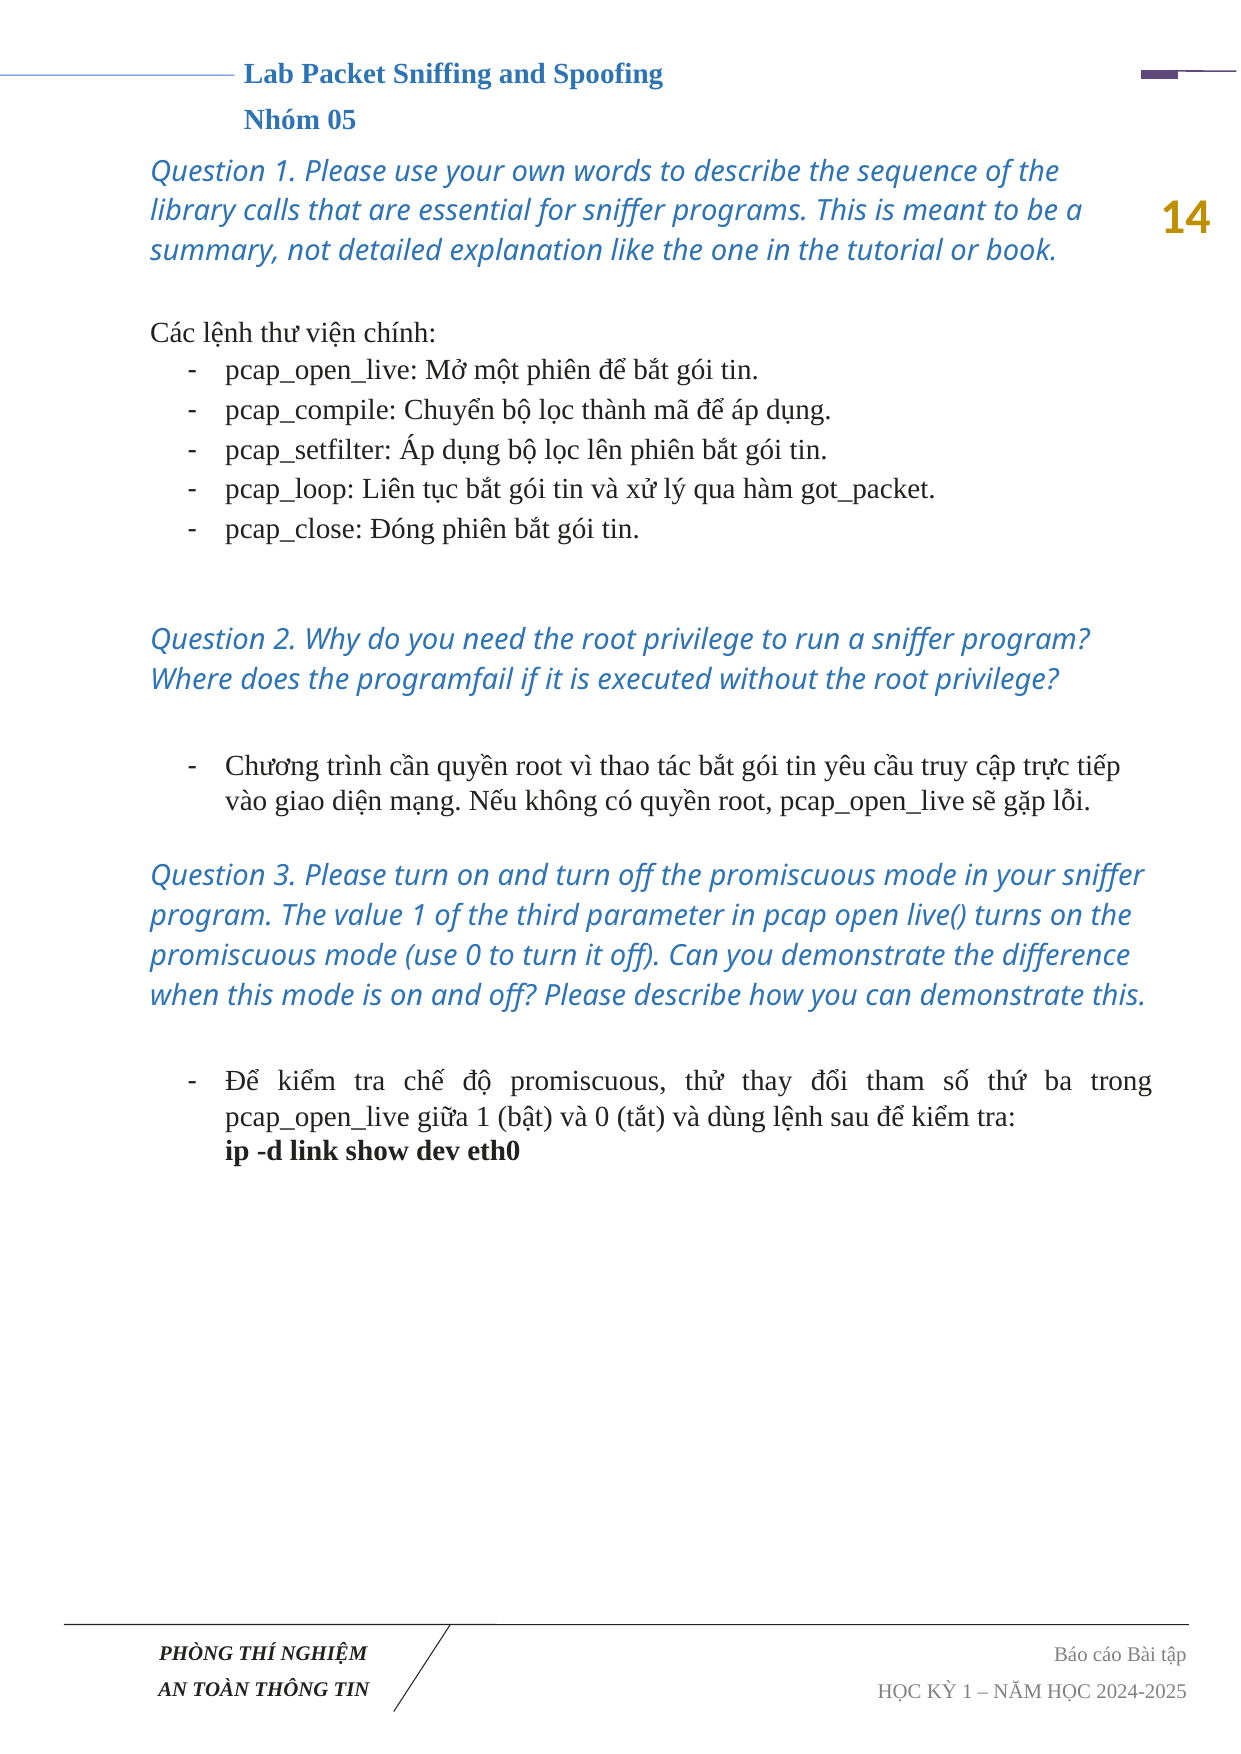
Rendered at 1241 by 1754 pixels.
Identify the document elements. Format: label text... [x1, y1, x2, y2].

list pcap_setfilter: Áp dụng bộ lọc lên phiên bắt gói tin. [187, 428, 1153, 468]
subtitle Question 2. Why do you need the root privilege to run a sniffer program? Where does the programfail if it is executed without the root privilege? [150, 618, 1153, 698]
list pcap_loop: Liên tục bắt gói tin và xử lý qua hàm got_packet. [187, 468, 1153, 507]
list ip -d link show dev eth0 [225, 1133, 1153, 1166]
list pcap_compile: Chuyển bộ lọc thành mã để áp dụng. [187, 388, 1153, 428]
list pcap_open_live: Mở một phiên để bắt gói tin. [187, 349, 1153, 388]
list pcap_close: Đóng phiên bắt gói tin. [187, 507, 1153, 547]
list Để kiểm tra chế độ promiscuous, thử thay đổi tham số thứ ba trong pcap_open_live giữa 1 (bật) và 0 (tắt) và dùng lệnh sau để kiểm tra: [187, 1059, 1153, 1133]
text Các lệnh thư viện chính: [150, 315, 1153, 349]
subtitle Question 3. Please turn on and turn off the promiscuous mode in your sniffer program. The value 1 of the third parameter in pcap open live() turns on the promiscuous mode (use 0 to turn it off). Can you demonstrate the difference when this mode is on and off? Please describe how you can demonstrate this. [150, 855, 1153, 1013]
list Chương trình cần quyền root vì thao tác bắt gói tin yêu cầu truy cập trực tiếp vào giao diện mạng. Nếu không có quyền root, pcap_open_live sẽ gặp lỗi. [187, 744, 1153, 817]
